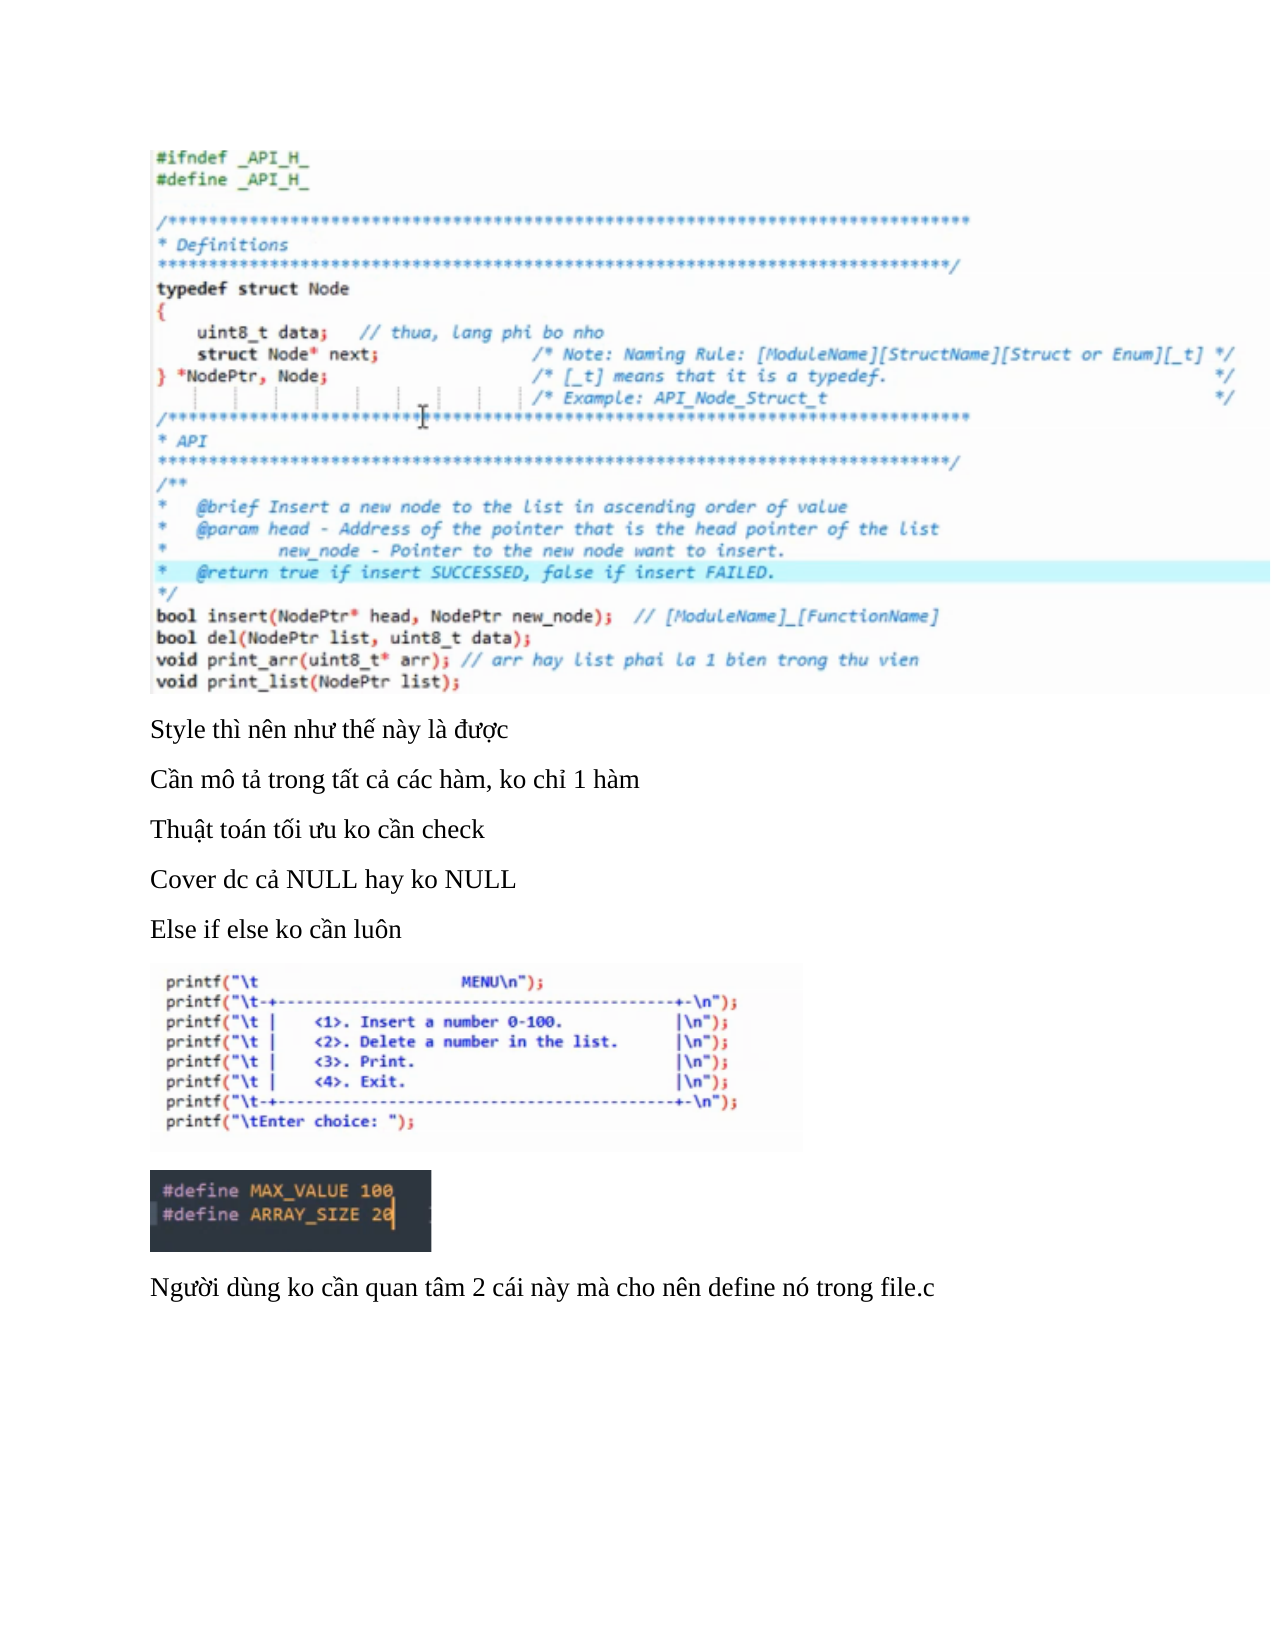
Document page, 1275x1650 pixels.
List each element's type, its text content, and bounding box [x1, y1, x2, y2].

picture [150, 1170, 432, 1252]
text Cover dc cả NULL hay ko NULL [150, 863, 1125, 894]
text Style thì nên như thế này là được [150, 713, 1125, 744]
text Người dùng ko cần quan tâm 2 cái này mà cho nên define nó trong file.c [150, 1271, 1125, 1302]
text Else if else ko cần luôn [150, 914, 1125, 945]
picture [150, 963, 804, 1152]
text Cần mô tả trong tất cả các hàm, ko chỉ 1 hàm [150, 763, 1125, 794]
picture [150, 150, 1271, 694]
text Thuật toán tối ưu ko cần check [150, 813, 1125, 844]
